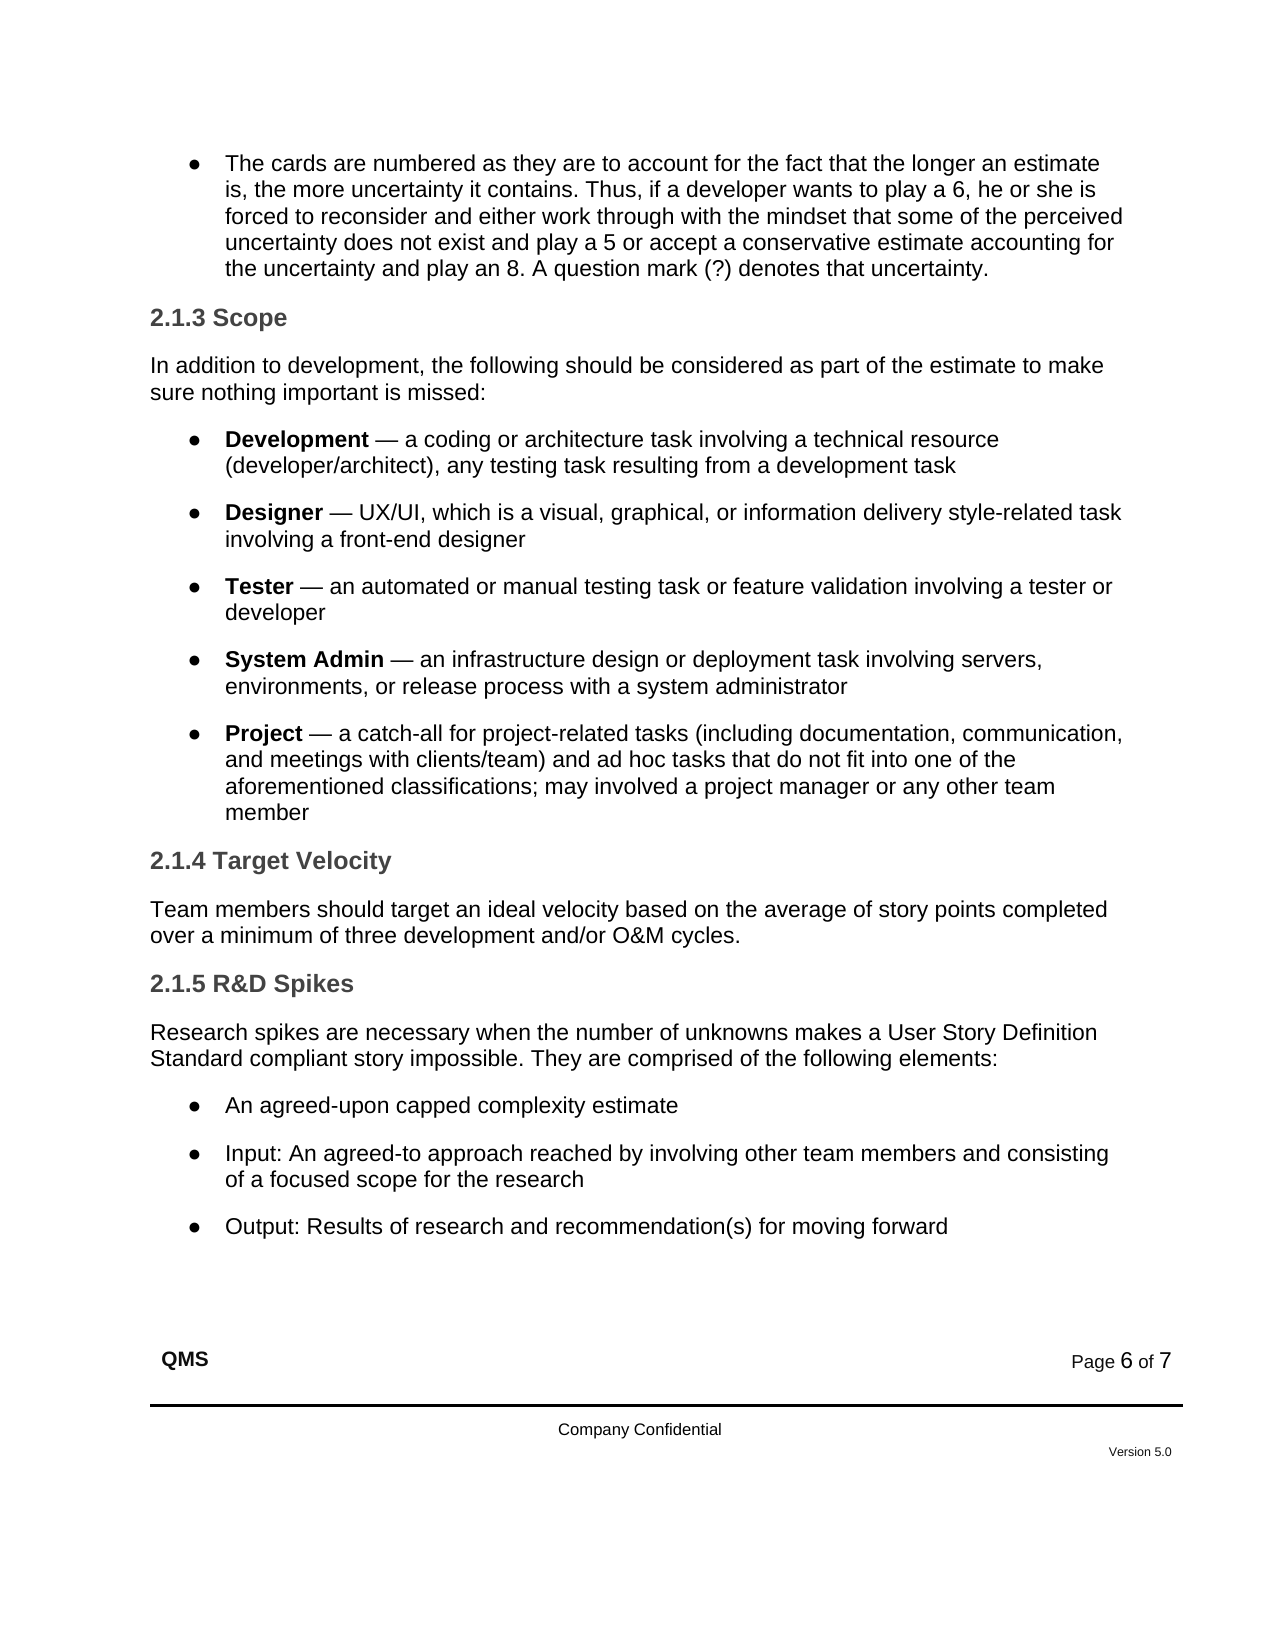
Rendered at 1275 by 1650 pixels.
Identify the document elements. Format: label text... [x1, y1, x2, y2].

list Development — a coding or architecture task involving a technical resource (developer/architect), any testing task resulting from a development task [187, 426, 1125, 478]
list An agreed-upon capped complexity estimate [187, 1092, 1125, 1119]
text Research spikes are necessary when the number of unknowns makes a User Story Definition Standard compliant story impossible. They are comprised of the following elements: [150, 1019, 1125, 1072]
subtitle 2.1.3 Scope [150, 303, 1125, 331]
list Output: Results of research and recommendation(s) for moving forward [187, 1213, 1125, 1239]
list System Admin — an infrastructure design or deployment task involving servers, environments, or release process with a system administrator [187, 646, 1125, 699]
text Team members should target an ideal velocity based on the average of story points completed over a minimum of three development and/or O&M cycles. [150, 896, 1125, 948]
list The cards are numbered as they are to account for the fact that the longer an estimate is, the more uncertainty it contains. Thus, if a developer wants to play a 6, he or she is forced to reconsider and either work through with the mindset that some of the perceived uncertainty does not exist and play a 5 or accept a conservative estimate accounting for the uncertainty and play an 8. A question mark (?) denotes that uncertainty. [187, 150, 1125, 282]
text In addition to development, the following should be considered as part of the estimate to make sure nothing important is missed: [150, 352, 1125, 405]
list Designer — UX/UI, which is a visual, graphical, or information delivery style-related task involving a front-end designer [187, 499, 1125, 552]
list Input: An agreed-to approach reached by involving other team members and consisting of a focused scope for the research [187, 1139, 1125, 1192]
subtitle 2.1.5 R&D Spikes [150, 969, 1125, 998]
list Project — a catch-all for project-related tasks (including documentation, communication, and meetings with clients/team) and ad hoc tasks that do not fit into one of the aforementioned classifications; may involved a project manager or any other team member [187, 720, 1125, 825]
list Tester — an automated or manual testing task or feature validation involving a tester or developer [187, 573, 1125, 626]
subtitle 2.1.4 Target Velocity [150, 846, 1125, 875]
